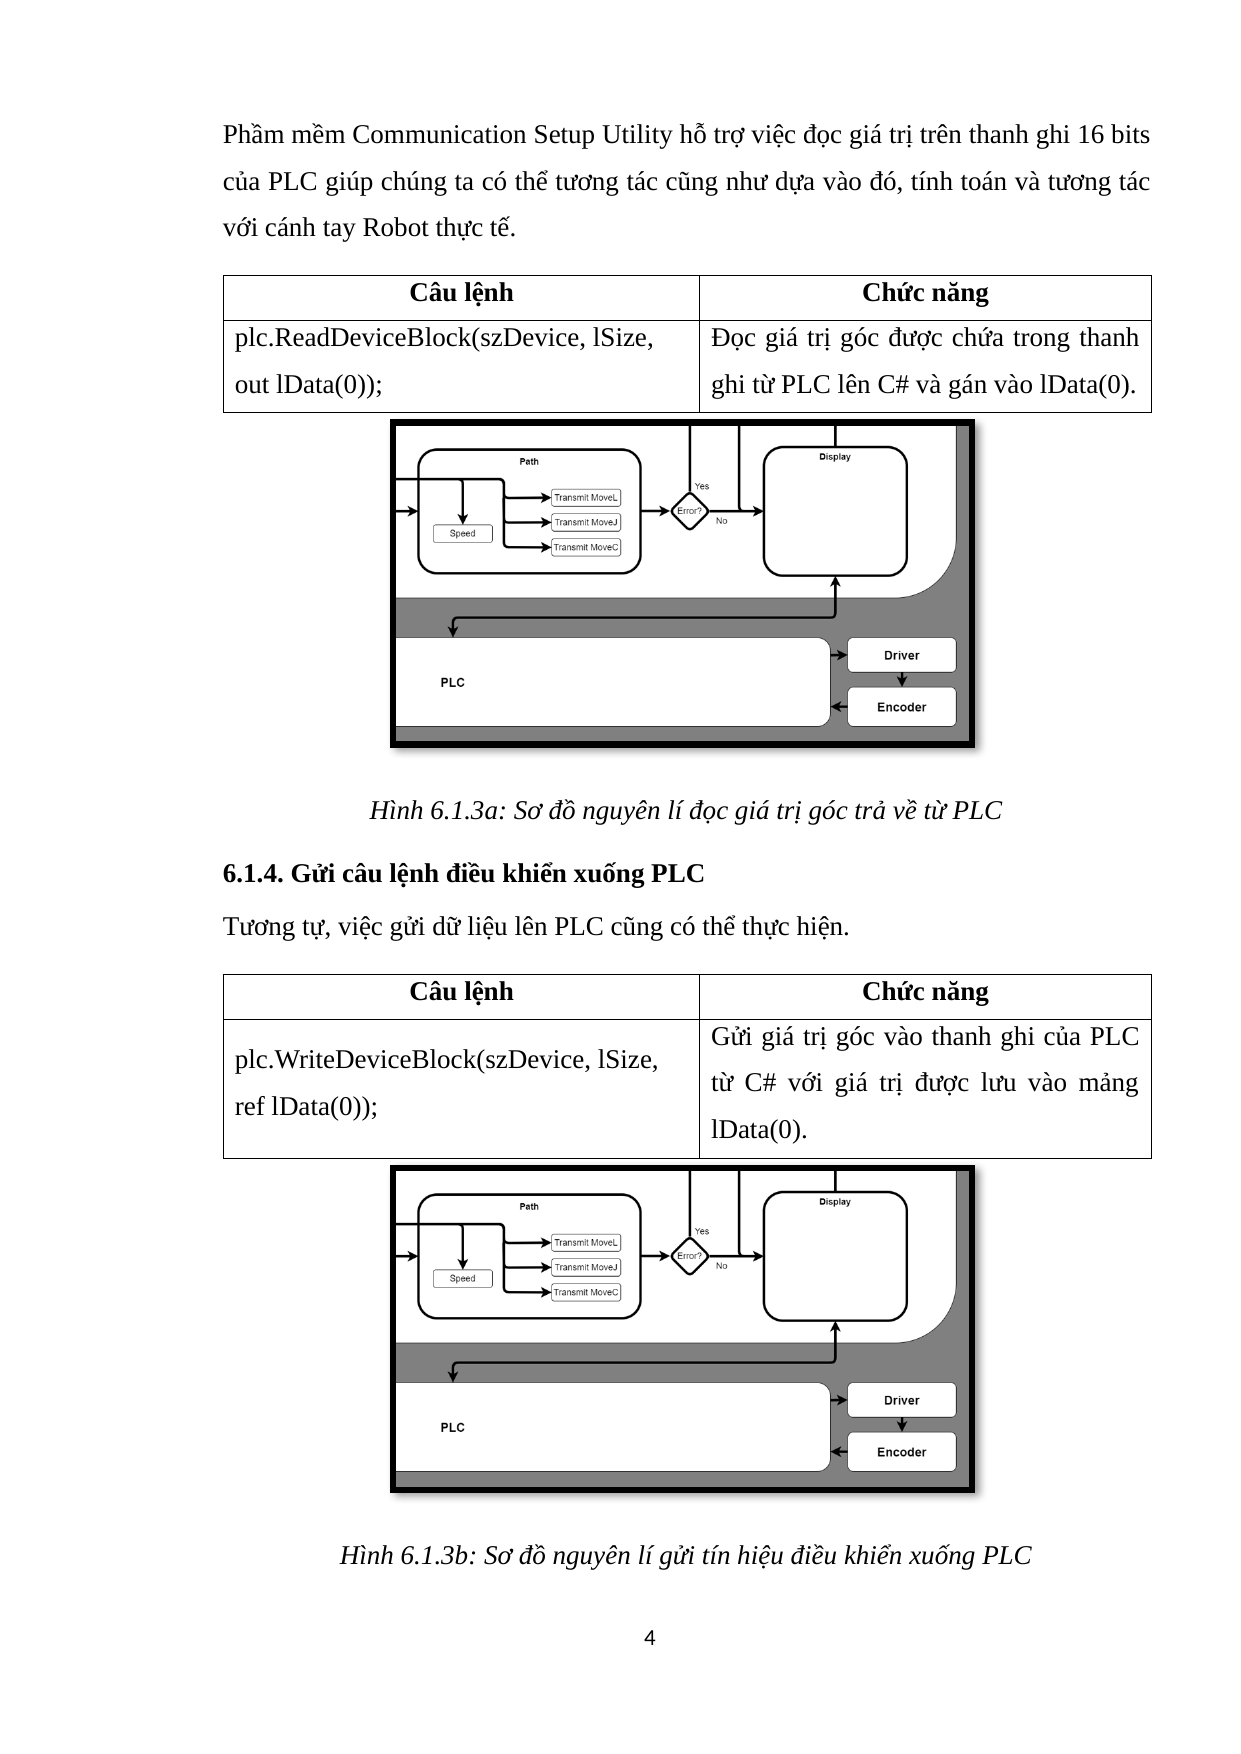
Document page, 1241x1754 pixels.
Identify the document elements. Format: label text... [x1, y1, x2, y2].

text Hình 6.1.3a: Sơ đồ nguyên lí đọc giá trị góc trả về từ PLC [223, 794, 1152, 825]
list 6.1.4. Gửi câu lệnh điều khiển xuống PLC [223, 857, 1152, 888]
text Tương tự, việc gửi dữ liệu lên PLC cũng có thể thực hiện. [223, 910, 1152, 941]
table_header Chức năng [700, 276, 1151, 320]
table_header Câu lệnh [224, 975, 699, 1019]
text Hình 6.1.3b: Sơ đồ nguyên lí gửi tín hiệu điều khiển xuống PLC [223, 1539, 1152, 1571]
table_header Chức năng [700, 975, 1151, 1019]
table_cell Đọc giá trị góc được chứa trong thanh ghi từ PLC lên C# và gán vào lData(0). [700, 321, 1151, 412]
picture [396, 426, 969, 741]
picture [396, 1171, 969, 1487]
table_cell Gửi giá trị góc vào thanh ghi của PLC từ C# với giá trị được lưu vào mảng lData(0). [700, 1020, 1151, 1157]
table_header Câu lệnh [224, 276, 699, 320]
table_cell plc.WriteDeviceBlock(szDevice, lSize, ref lData(0)); [224, 1020, 699, 1157]
table_cell plc.ReadDeviceBlock(szDevice, lSize, out lData(0)); [224, 321, 699, 412]
